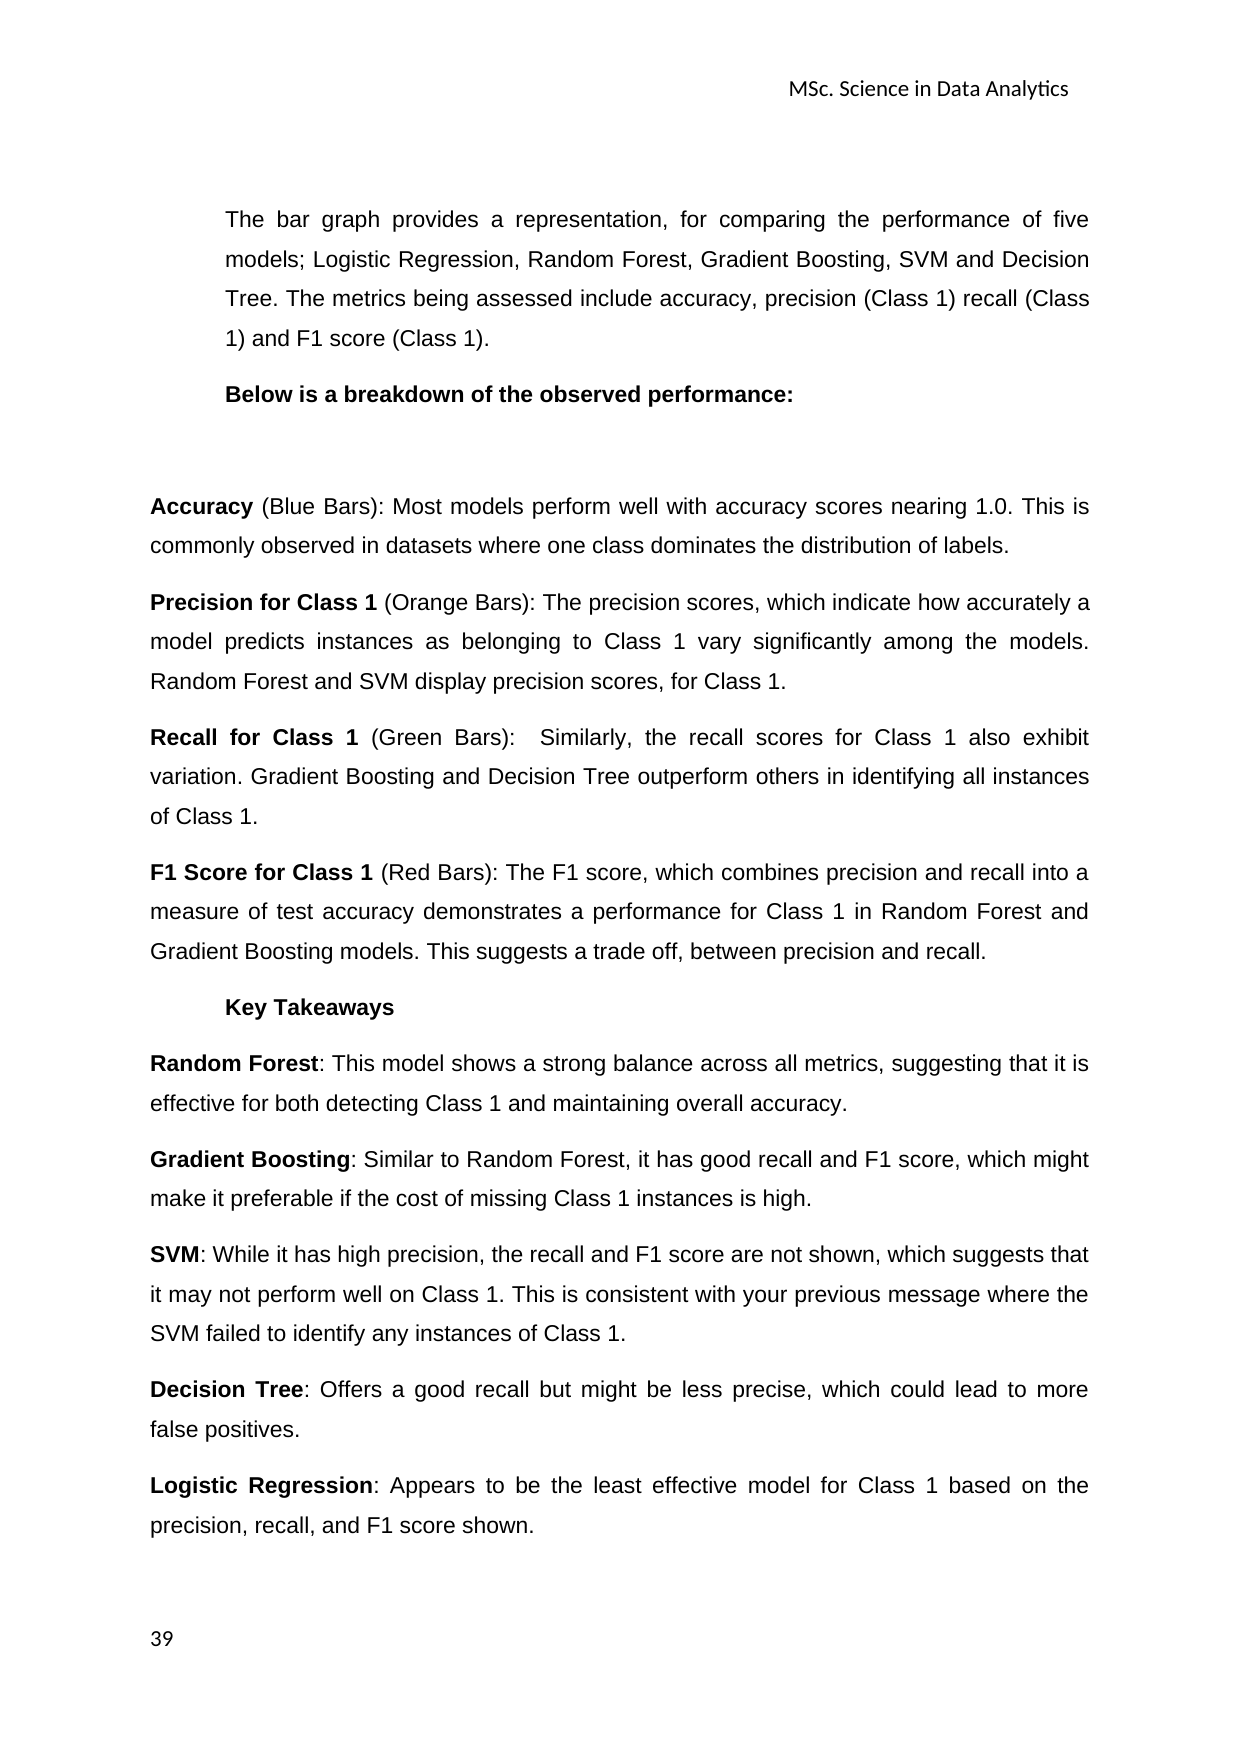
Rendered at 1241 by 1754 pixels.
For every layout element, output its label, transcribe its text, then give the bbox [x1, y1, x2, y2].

text Logistic Regression: Appears to be the least effective model for Class 1 based on the precision, recall, and F1 score shown. [150, 1472, 1090, 1538]
text Precision for Class 1 (Orange Bars): The precision scores, which indicate how accurately a model predicts instances as belonging to Class 1 vary significantly among the models. Random Forest and SVM display precision scores, for Class 1. [150, 589, 1090, 694]
text Random Forest: This model shows a strong balance across all metrics, suggesting that it is effective for both detecting Class 1 and maintaining overall accuracy. [150, 1050, 1090, 1116]
text SVM: While it has high precision, the recall and F1 score are not shown, which suggests that it may not perform well on Class 1. This is consistent with your previous message where the SVM failed to identify any instances of Class 1. [150, 1241, 1090, 1347]
text Below is a breakdown of the observed performance: [225, 381, 1090, 407]
text Decision Tree: Offers a good recall but might be less precise, which could lead to more false positives. [150, 1376, 1090, 1442]
text Recall for Class 1 (Green Bars): Similarly, the recall scores for Class 1 also exhibit variation. Gradient Boosting and Decision Tree outperform others in identifying all instances of Class 1. [150, 724, 1090, 829]
text Gradient Boosting: Similar to Random Forest, it has good recall and F1 score, which might make it preferable if the cost of missing Class 1 instances is high. [150, 1146, 1090, 1212]
text Accuracy (Blue Bars): Most models perform well with accuracy scores nearing 1.0. This is commonly observed in datasets where one class dominates the distribution of labels. [150, 493, 1090, 559]
text F1 Score for Class 1 (Red Bars): The F1 score, which combines precision and recall into a measure of test accuracy demonstrates a performance for Class 1 in Random Forest and Gradient Boosting models. This suggests a trade off, between precision and recall. [150, 859, 1090, 964]
text Key Takeaways [225, 994, 1090, 1020]
text The bar graph provides a representation, for comparing the performance of five models; Logistic Regression, Random Forest, Gradient Boosting, SVM and Decision Tree. The metrics being assessed include accuracy, precision (Class 1) recall (Class 1) and F1 score (Class 1). [225, 206, 1090, 351]
